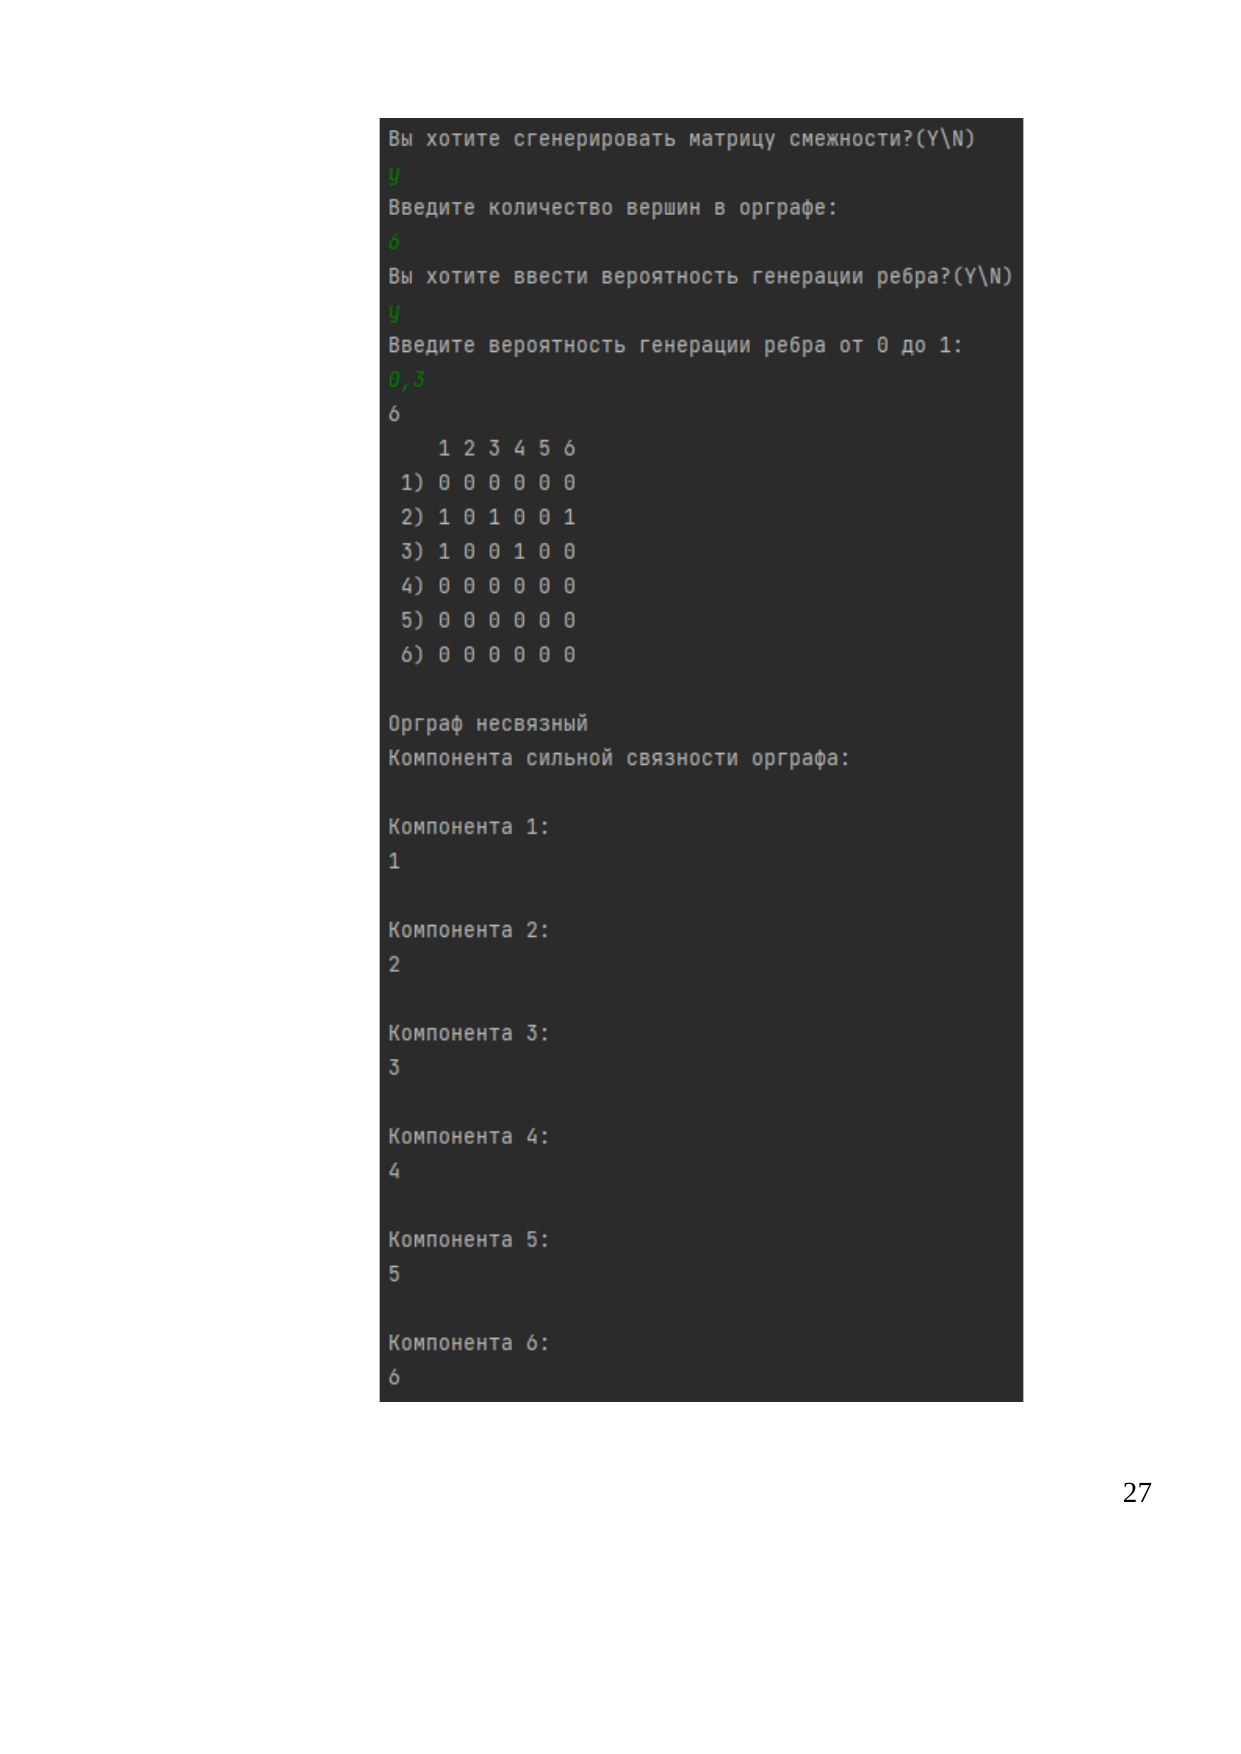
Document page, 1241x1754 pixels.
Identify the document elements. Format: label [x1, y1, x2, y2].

picture [379, 118, 1024, 1402]
